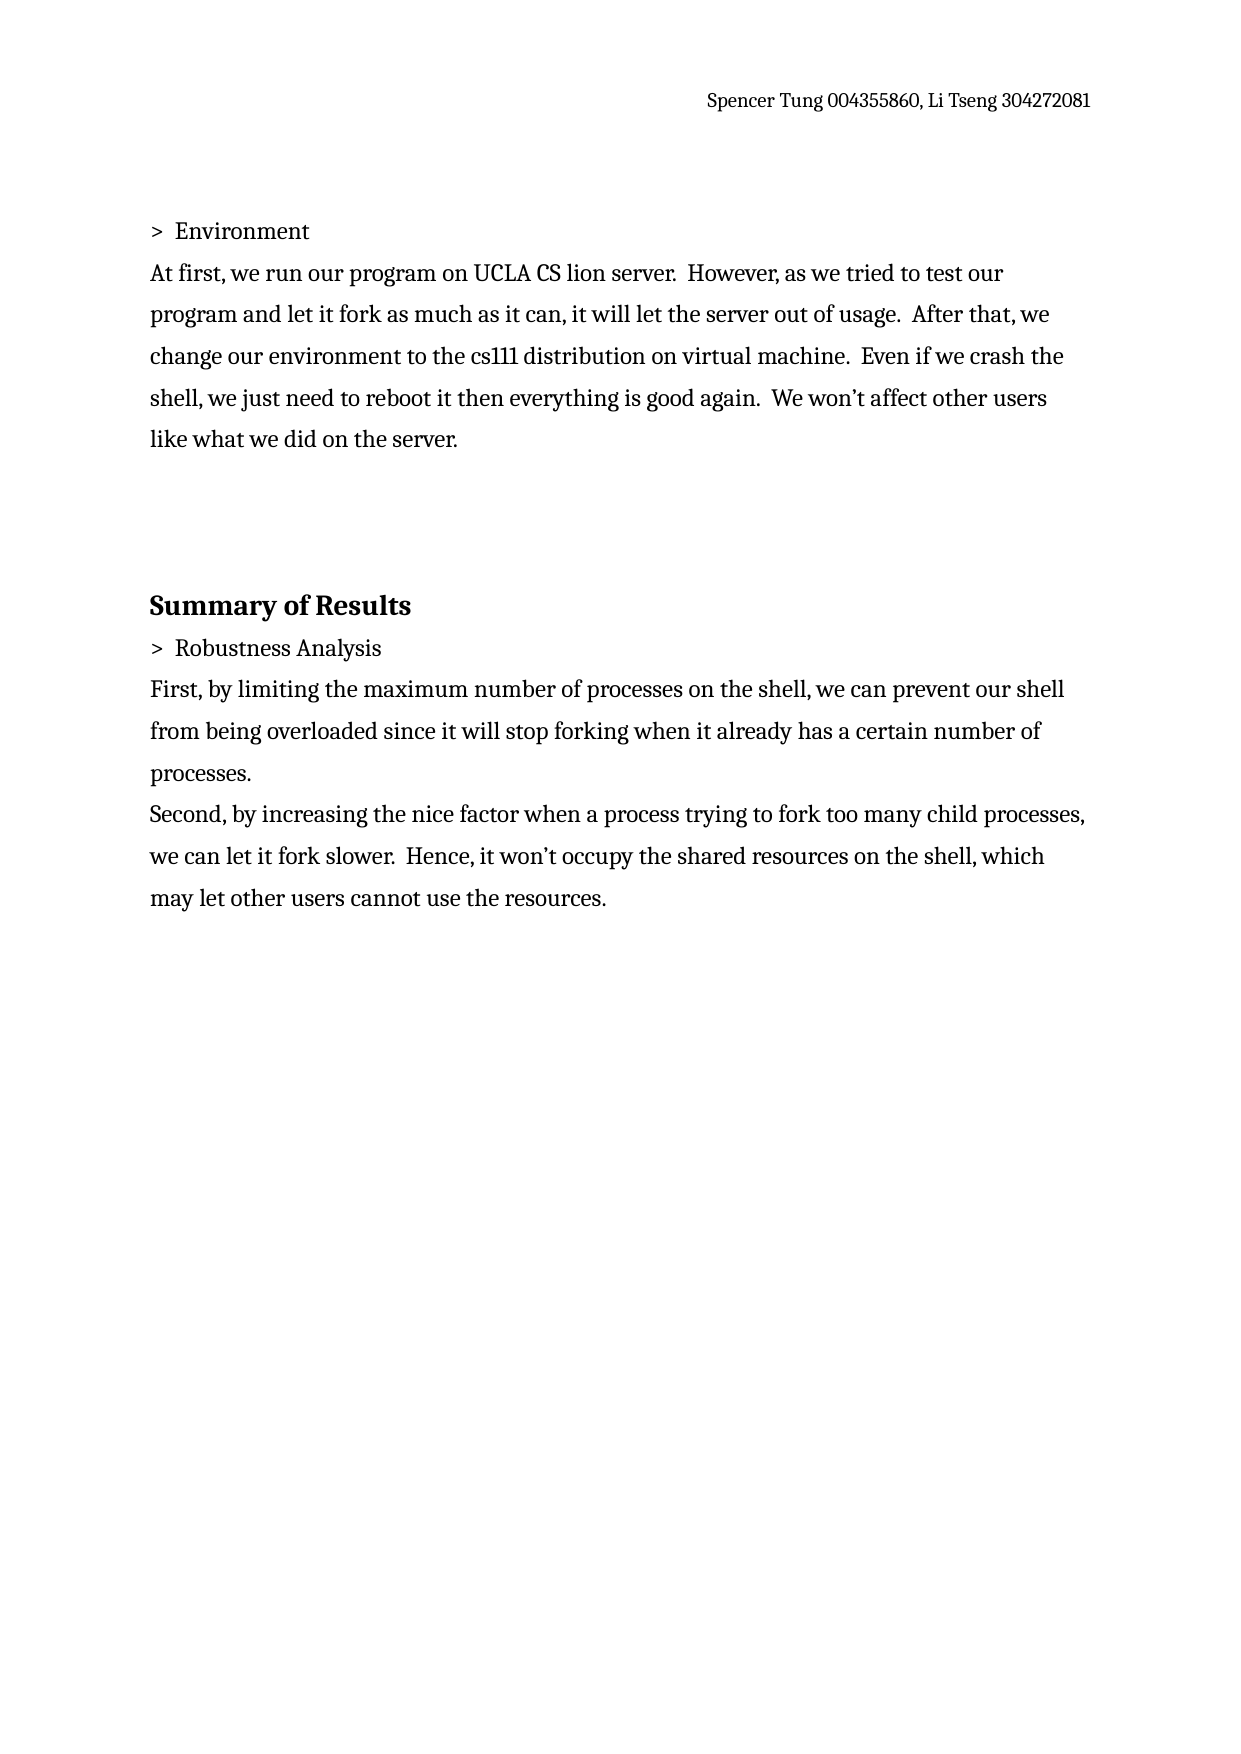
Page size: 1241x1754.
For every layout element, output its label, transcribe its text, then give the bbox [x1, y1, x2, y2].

text At first, we run our program on UCLA CS lion server. However, as we tried to test our program and let it fork as much as it can, it will let the server out of usage. After that, we change our environment to the cs111 distribution on virtual machine. Even if we crash the shell, we just need to reboot it then everything is good again. We won’t affect other users like what we did on the server. [150, 252, 1090, 460]
text > Environment [150, 210, 1090, 252]
text Summary of Results [150, 585, 1090, 627]
text First, by limiting the maximum number of processes on the shell, we can prevent our shell from being overloaded since it will stop forking when it already has a certain number of processes. [150, 669, 1090, 794]
text Second, by increasing the nice factor when a process trying to fork too many child processes, we can let it fork slower. Hence, it won’t occupy the shared resources on the shell, which may let other users cannot use the resources. [150, 794, 1090, 919]
text > Robustness Analysis [150, 627, 1090, 669]
